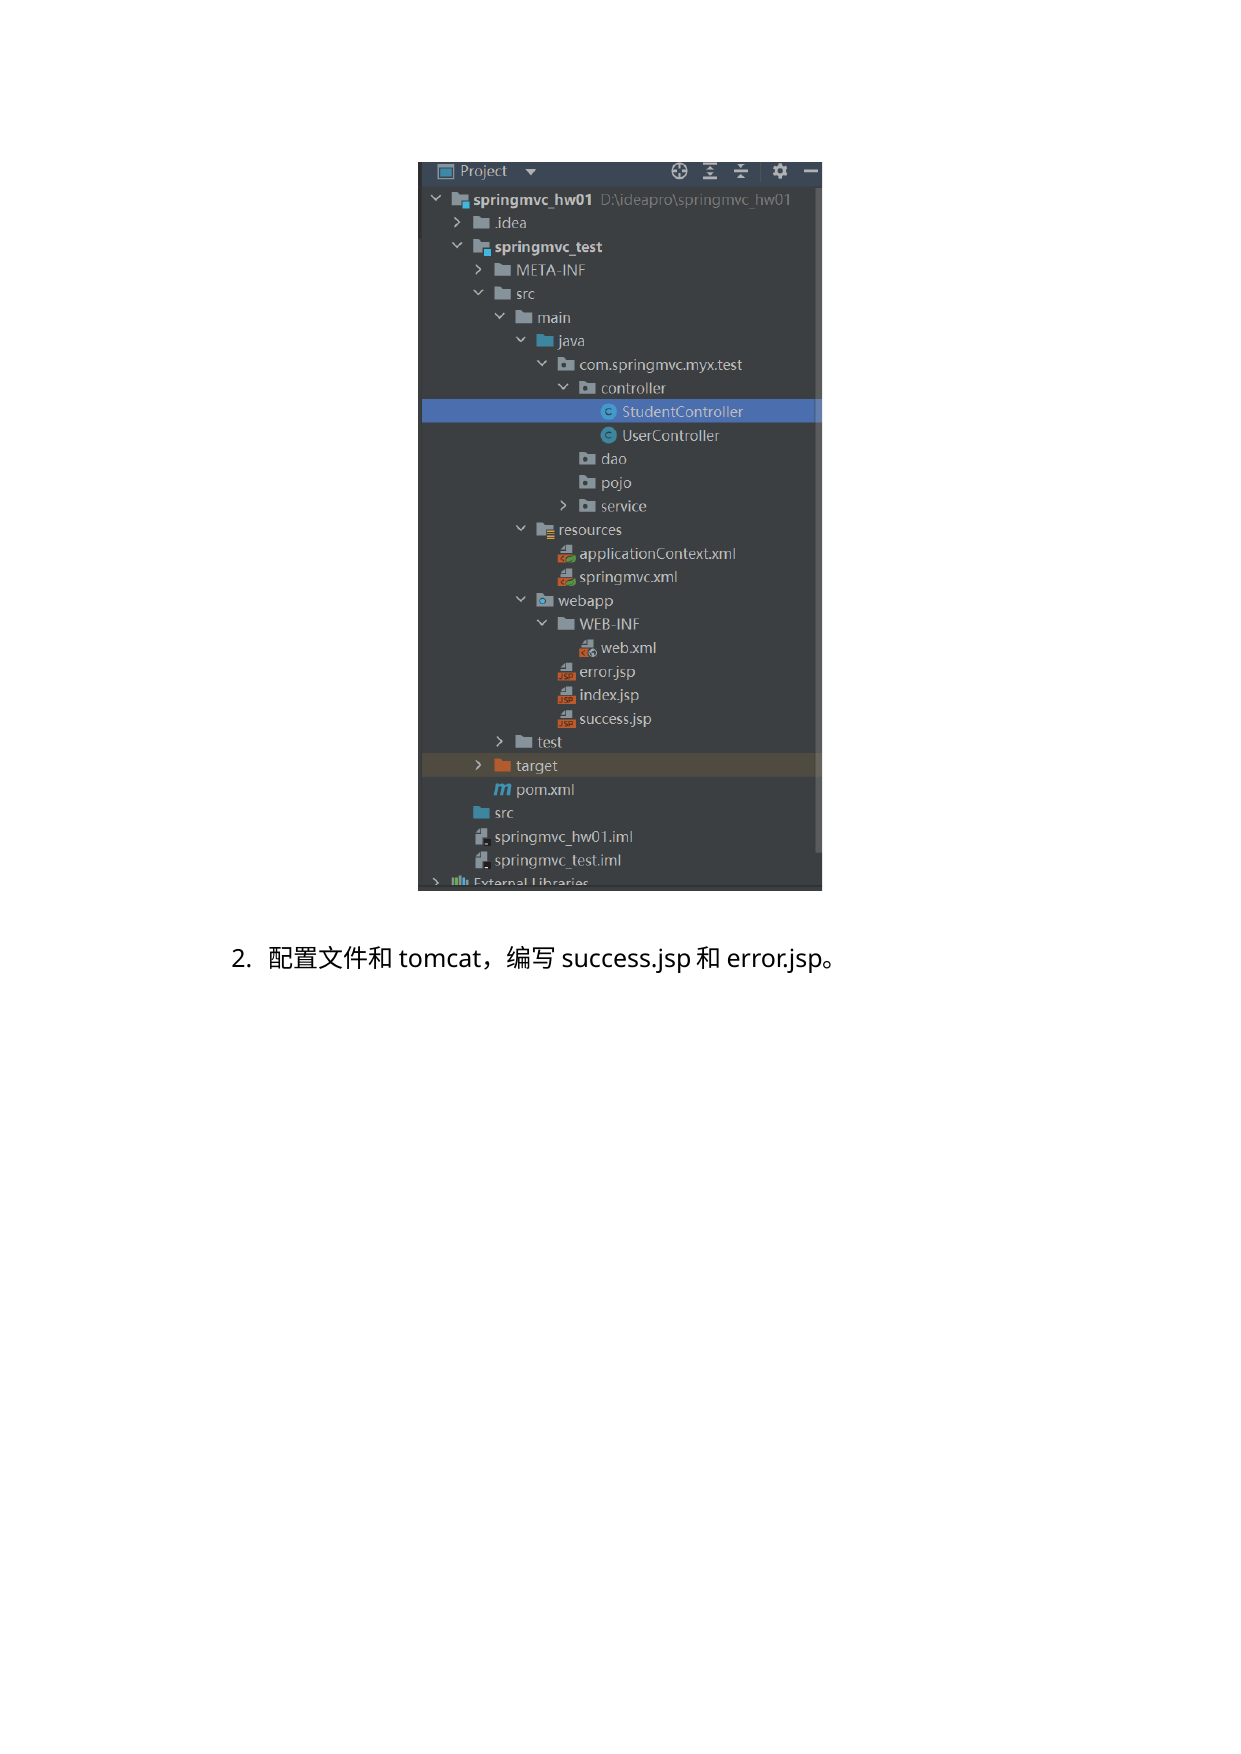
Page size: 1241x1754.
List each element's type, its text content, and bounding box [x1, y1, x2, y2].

list 配置文件和tomcat，编写success.jsp和error.jsp。 [231, 924, 1053, 989]
picture [418, 162, 823, 891]
